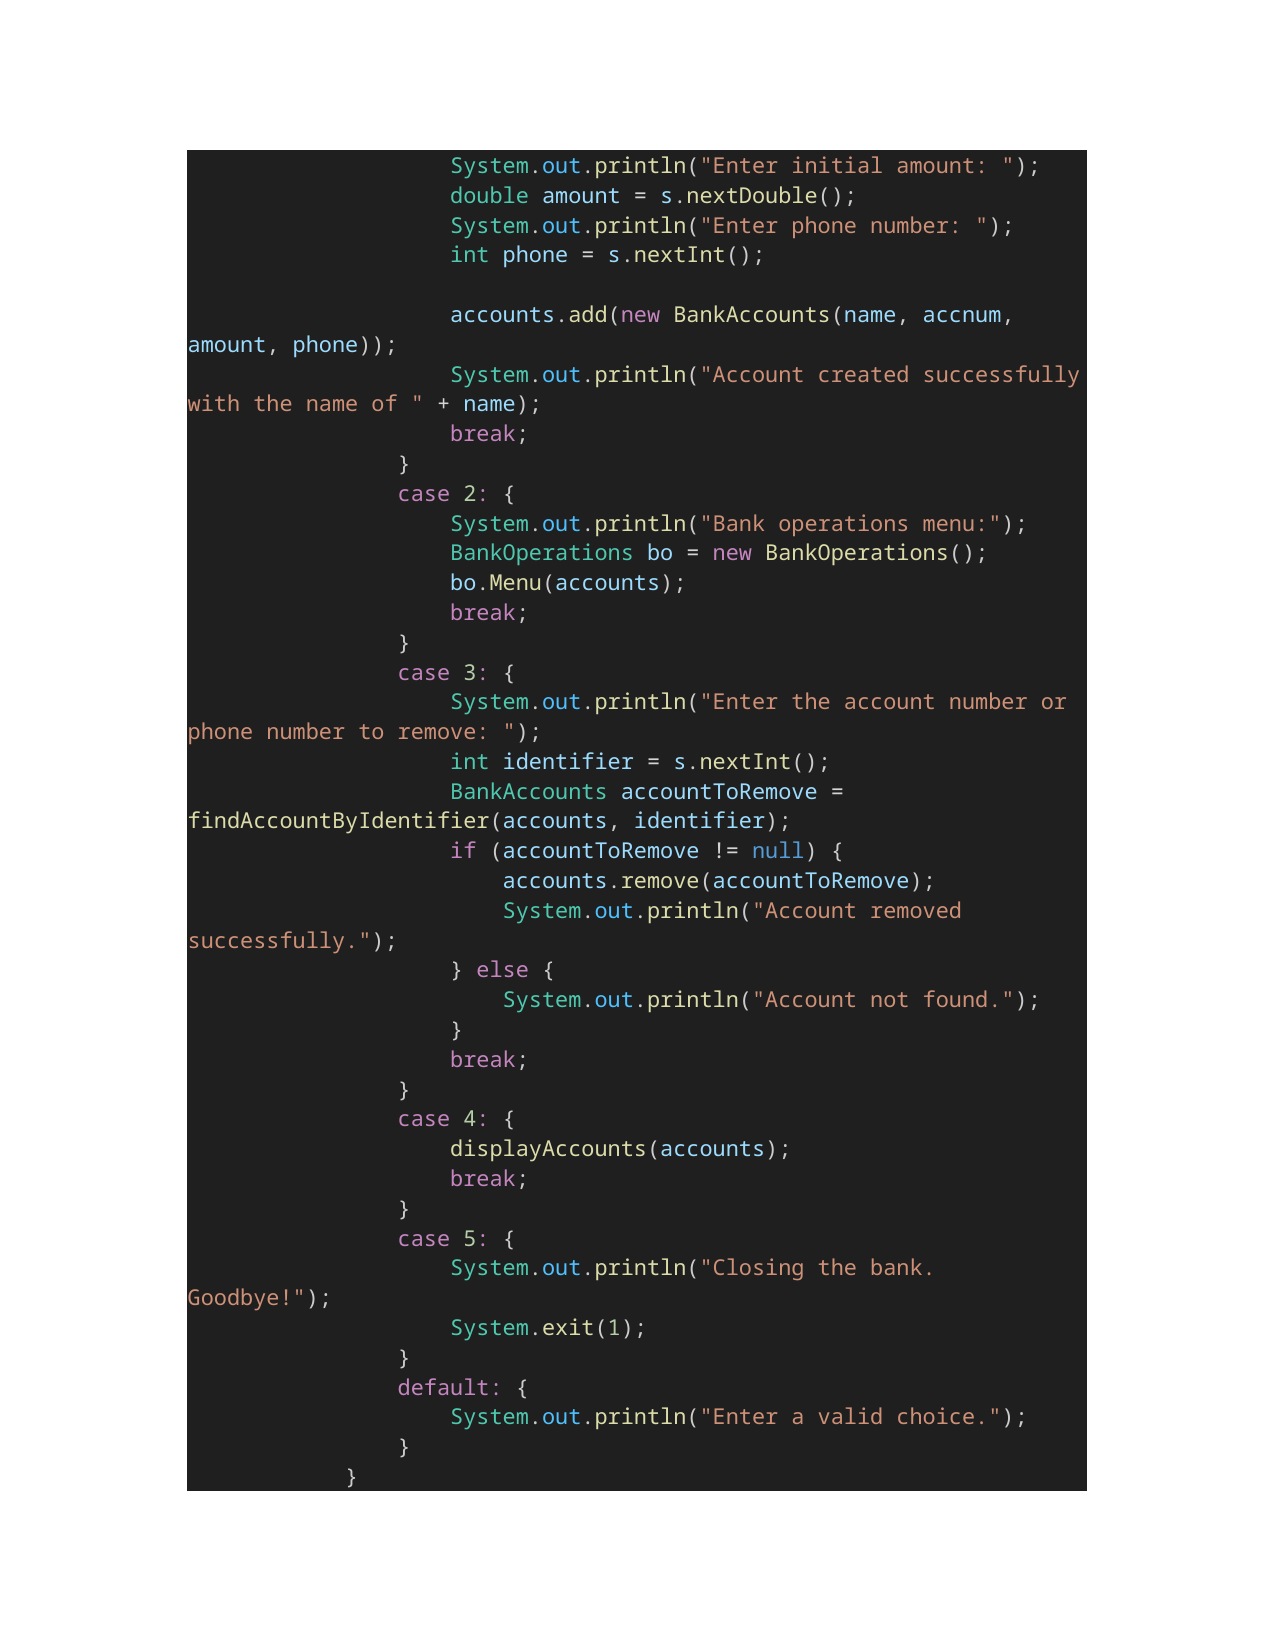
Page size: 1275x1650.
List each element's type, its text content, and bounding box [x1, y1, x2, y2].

text accounts.remove(accountToRemove); [187, 865, 1087, 895]
text } [187, 448, 1087, 478]
text case 4: { [187, 1103, 1087, 1133]
text System.out.println("Closing the bank. Goodbye!"); [187, 1252, 1087, 1312]
text } [187, 1073, 1087, 1103]
text } [187, 1461, 1087, 1491]
text break; [187, 1163, 1087, 1193]
text break; [187, 597, 1087, 627]
text case 2: { [187, 478, 1087, 507]
text System.out.println("Bank operations menu:"); [187, 507, 1087, 537]
text System.out.println("Enter the account number or phone number to remove: "); [187, 686, 1087, 746]
text System.out.println("Enter a valid choice."); [187, 1401, 1087, 1431]
text } [187, 627, 1087, 656]
text displayAccounts(accounts); [187, 1133, 1087, 1163]
text case 3: { [187, 656, 1087, 686]
text case 5: { [187, 1222, 1087, 1252]
text break; [187, 418, 1087, 448]
text int phone = s.nextInt(); [187, 239, 1087, 269]
text System.exit(1); [187, 1312, 1087, 1342]
text System.out.println("Account removed successfully."); [187, 895, 1087, 954]
text double amount = s.nextDouble(); [187, 180, 1087, 209]
text BankOperations bo = new BankOperations(); [187, 537, 1087, 567]
text System.out.println("Account not found."); [187, 984, 1087, 1014]
text } [187, 1342, 1087, 1371]
text System.out.println("Account created successfully with the name of " + name); [187, 358, 1087, 418]
text System.out.println("Enter phone number: "); [187, 209, 1087, 239]
text } [187, 1193, 1087, 1222]
text if (accountToRemove != null) { [187, 835, 1087, 865]
text int identifier = s.nextInt(); [187, 746, 1087, 776]
text default: { [187, 1371, 1087, 1401]
text System.out.println("Enter initial amount: "); [187, 150, 1087, 180]
text } [187, 1431, 1087, 1461]
text } [187, 1014, 1087, 1044]
text bo.Menu(accounts); [187, 567, 1087, 597]
text } else { [187, 954, 1087, 984]
text break; [187, 1044, 1087, 1073]
text BankAccounts accountToRemove = findAccountByIdentifier(accounts, identifier); [187, 776, 1087, 835]
text accounts.add(new BankAccounts(name, accnum, amount, phone)); [187, 299, 1087, 358]
